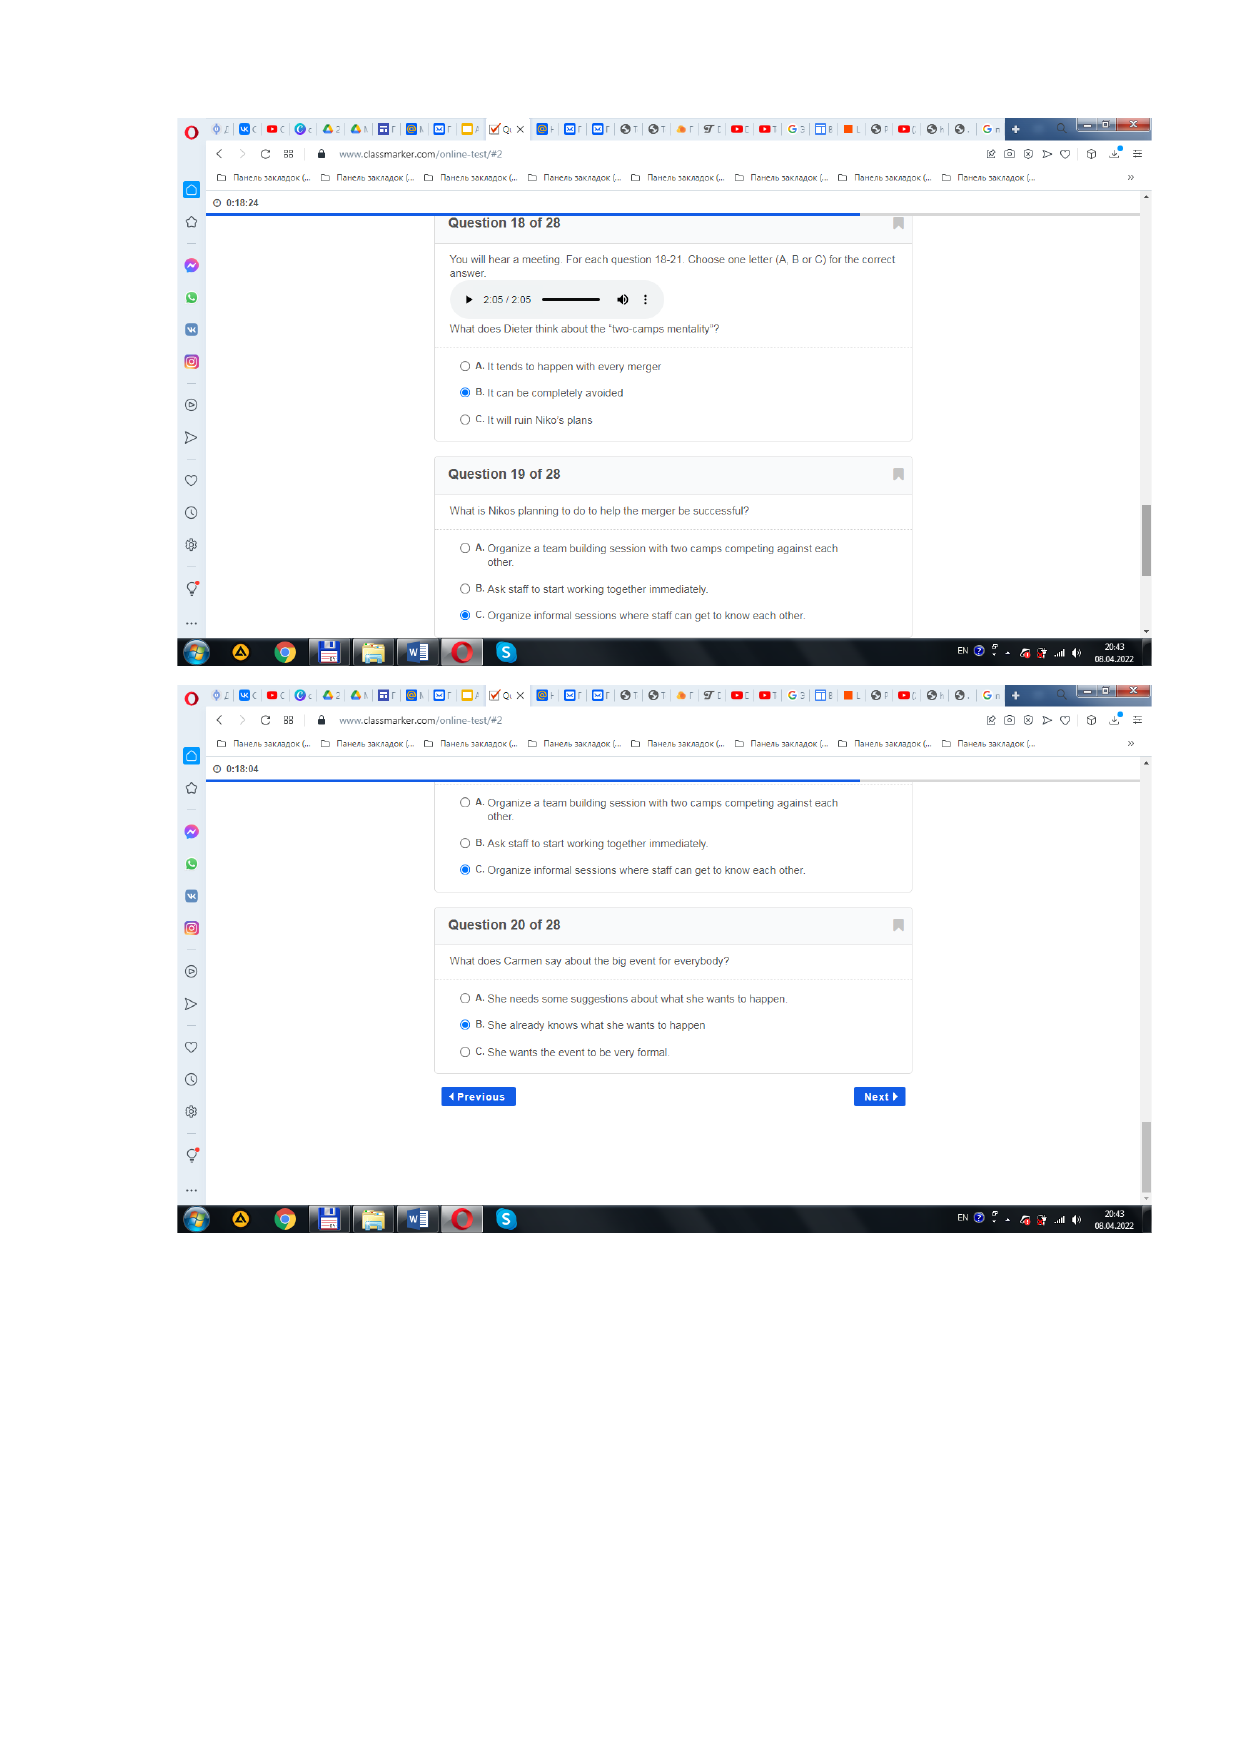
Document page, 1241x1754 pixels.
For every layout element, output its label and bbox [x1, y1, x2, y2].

picture [177, 685, 1152, 1233]
picture [177, 118, 1152, 666]
